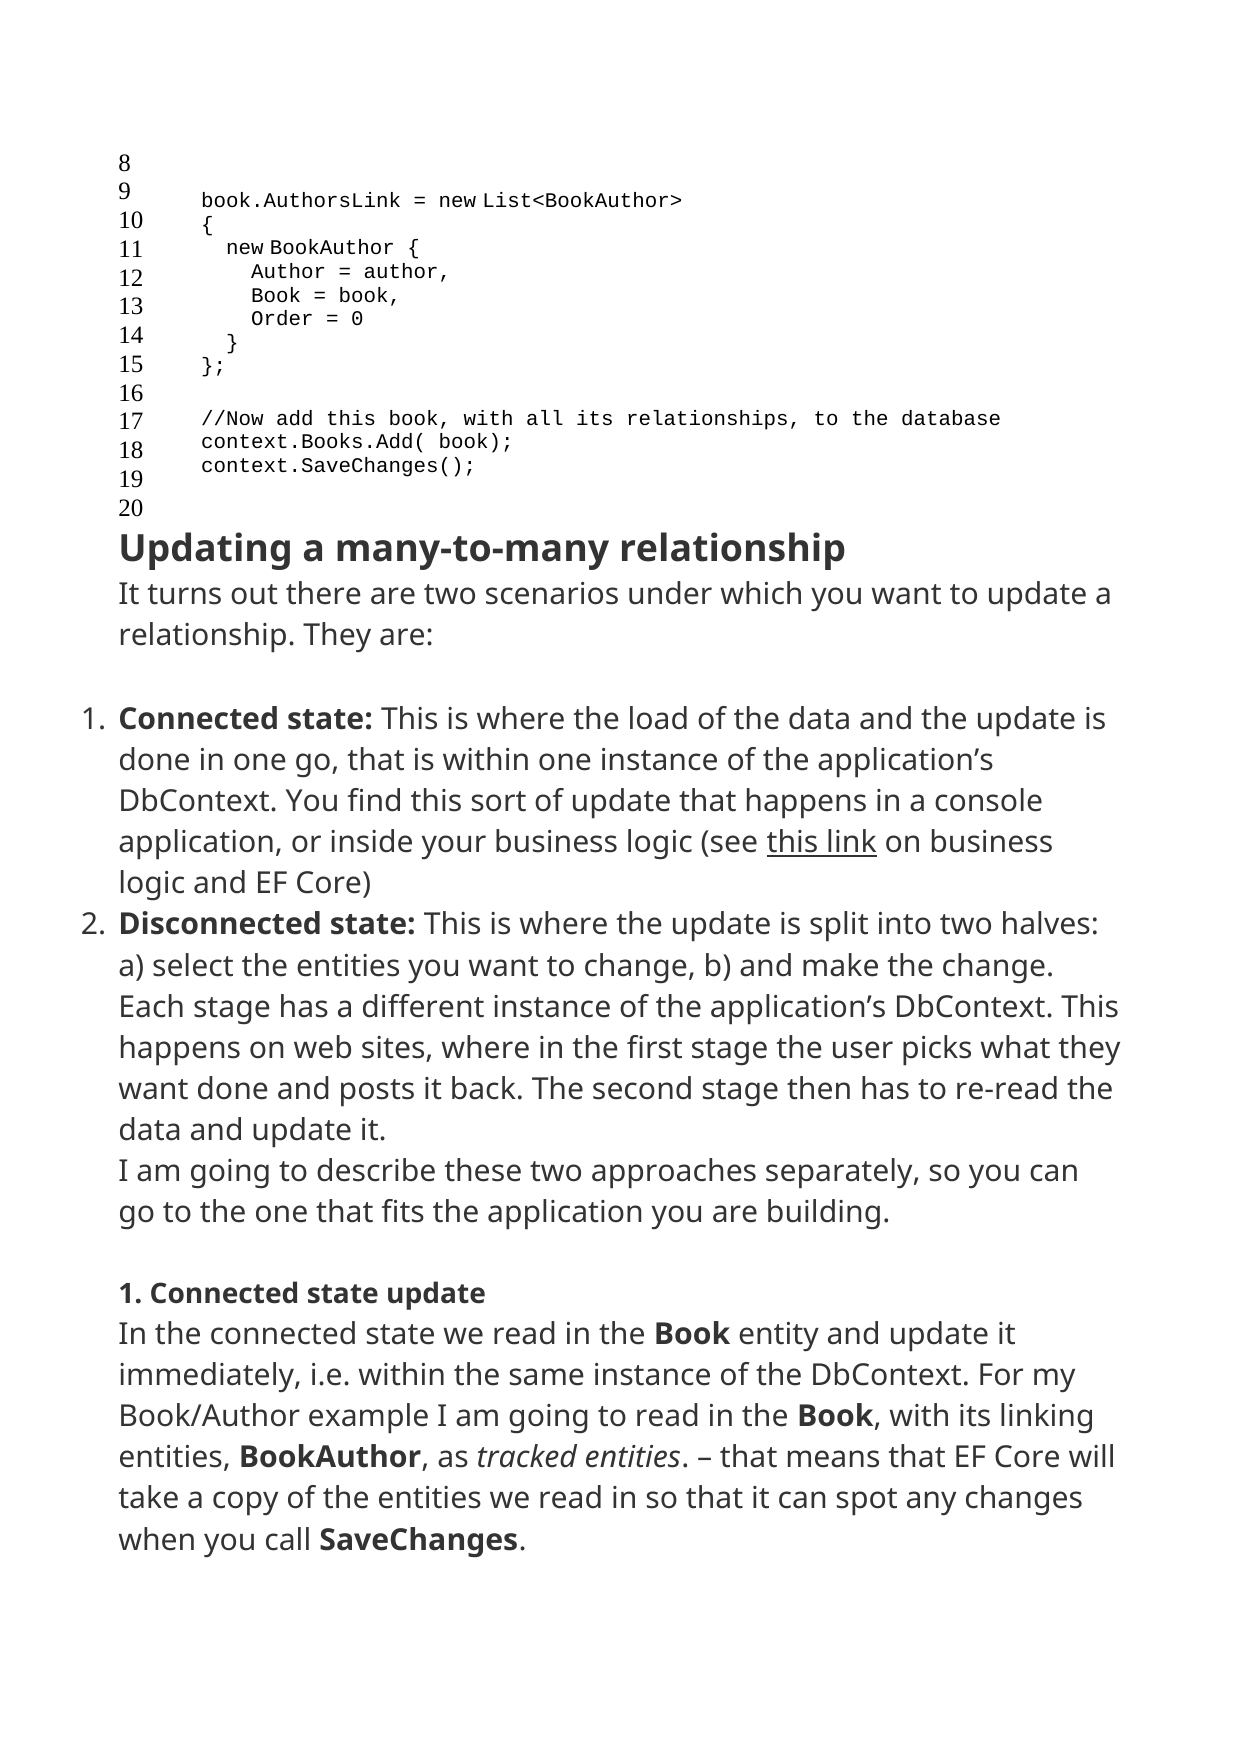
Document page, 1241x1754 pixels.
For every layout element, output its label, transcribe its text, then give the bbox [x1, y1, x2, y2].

list Connected state: This is where the load of the data and the update is done in one go, that is within one instance of the application’s DbContext. You find this sort of update that happens in a console application, or inside your business logic (see this link on business logic and EF Core) [81, 697, 1122, 902]
text I am going to describe these two approaches separately, so you can go to the one that fits the application you are building. [118, 1149, 1122, 1232]
list Disconnected state: This is where the update is split into two halves: a) select the entities you want to change, b) and make the change. Each stage has a different instance of the application’s DbContext. This happens on web sites, where in the first stage the user picks what they want done and posts it back. The second stage then has to re-read the data and update it. [81, 902, 1122, 1149]
text Updating a many-to-many relationship [118, 521, 1122, 572]
text It turns out there are two scenarios under which you want to update a relationship. They are: [118, 572, 1122, 655]
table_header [201, 148, 1240, 521]
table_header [118, 148, 201, 521]
text 1. Connected state update [118, 1274, 1122, 1312]
text In the connected state we read in the Book entity and update it immediately, i.e. within the same instance of the DbContext. For my Book/Author example I am going to read in the Book, with its linking entities, BookAuthor, as tracked entities. – that means that EF Core will take a copy of the entities we read in so that it can spot any changes when you call SaveChanges. [118, 1312, 1122, 1559]
